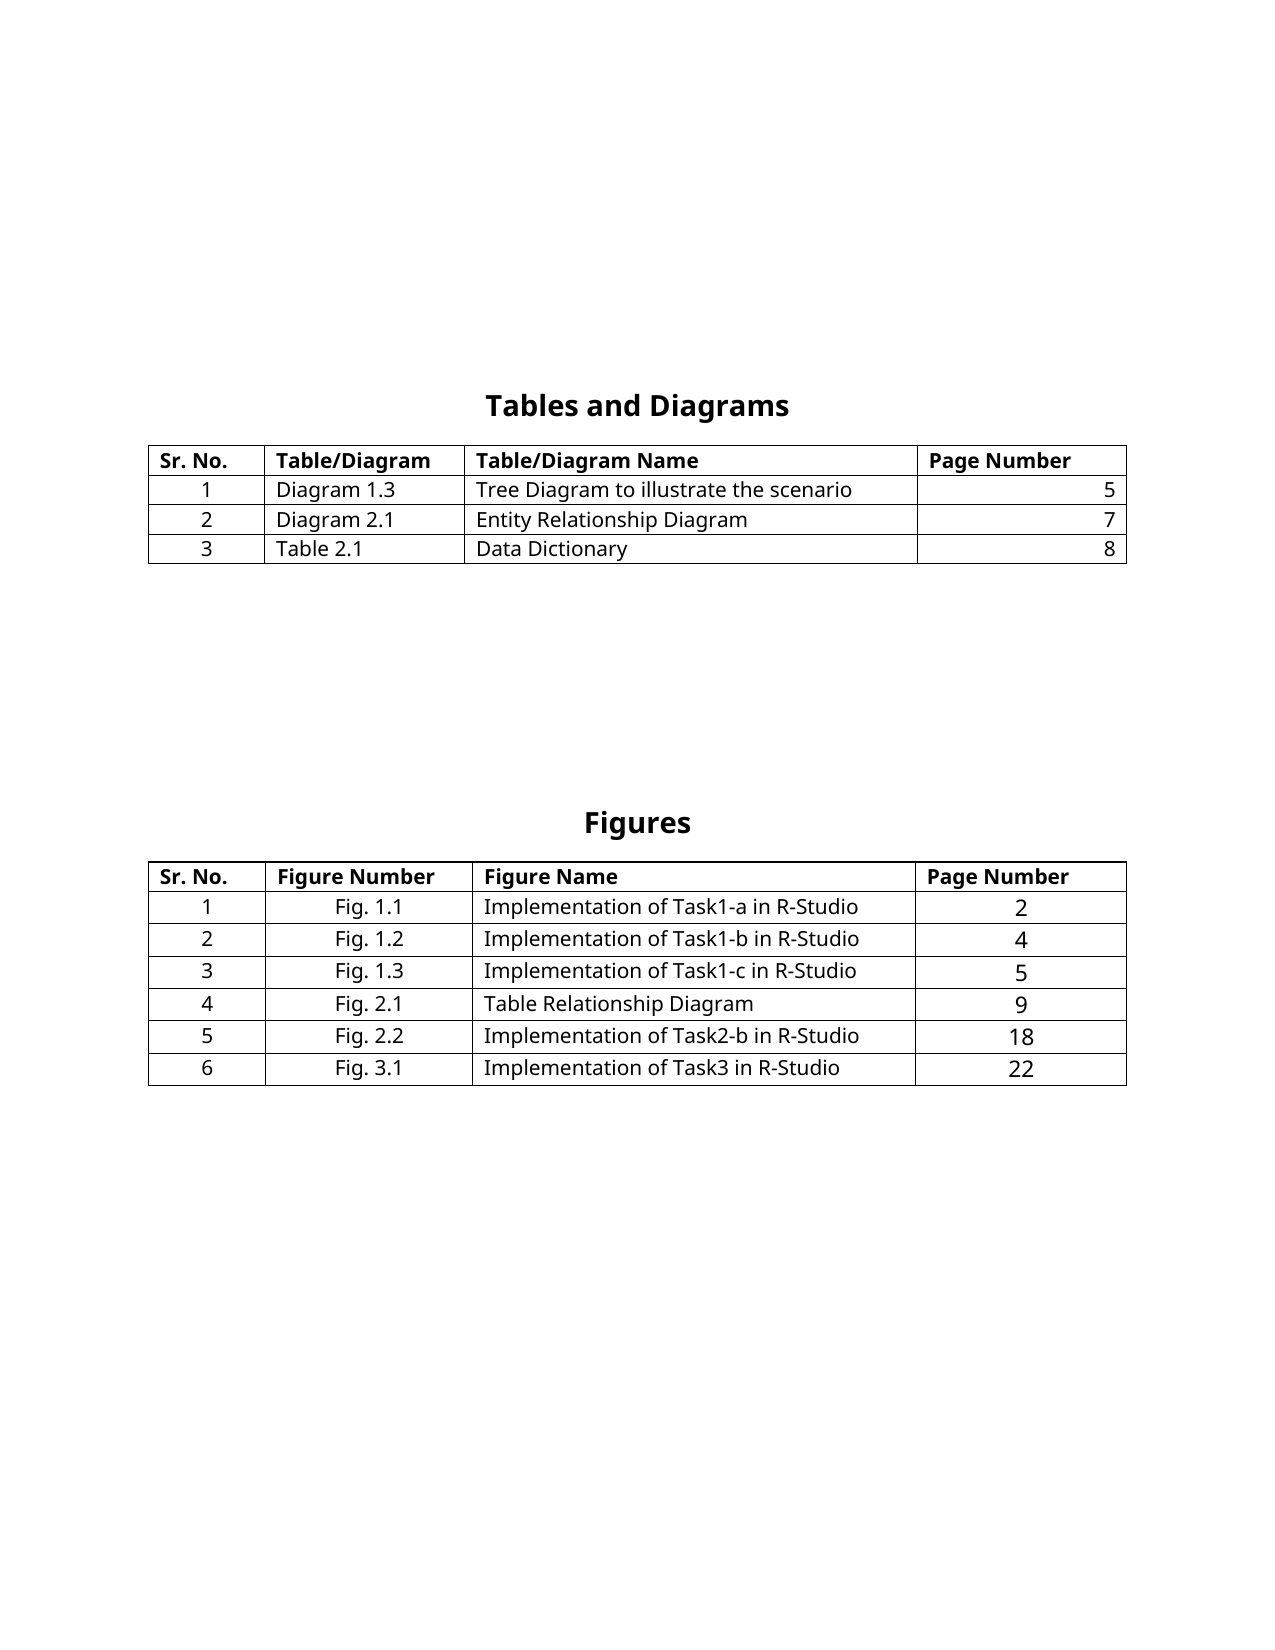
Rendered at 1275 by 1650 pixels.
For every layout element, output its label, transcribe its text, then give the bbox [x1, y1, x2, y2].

table_cell Fig. 1.1 [266, 892, 472, 923]
table_cell Data Dictionary [465, 535, 917, 563]
table_cell 4 [916, 924, 1126, 956]
table_cell Diagram 1.3 [265, 476, 464, 504]
table_cell 18 [916, 1021, 1126, 1052]
table_cell Tree Diagram to illustrate the scenario [465, 476, 917, 504]
table_header Figure Name [473, 863, 915, 891]
table_cell 8 [918, 535, 1126, 563]
table_cell Implementation of Task1-c in R-Studio [473, 957, 915, 988]
table_cell 5 [916, 957, 1126, 988]
text Tables and Diagrams [148, 386, 1127, 425]
table_cell Table 2.1 [265, 535, 464, 563]
table_cell 7 [918, 505, 1126, 533]
table_cell Fig. 2.1 [266, 989, 472, 1020]
table_header Page Number [916, 863, 1126, 891]
table_cell Fig. 1.3 [266, 957, 472, 988]
table_cell Implementation of Task2-b in R-Studio [473, 1021, 915, 1052]
table_header Sr. No. [149, 863, 265, 891]
table_header Table/Diagram [265, 446, 464, 474]
text Figures [148, 802, 1127, 842]
table_cell Implementation of Task3 in R-Studio [473, 1054, 915, 1085]
table_cell 6 [149, 1054, 265, 1085]
table_cell Fig. 3.1 [266, 1054, 472, 1085]
table_cell 3 [149, 957, 265, 988]
table_cell 5 [918, 476, 1126, 504]
table_cell Fig. 1.2 [266, 924, 472, 956]
table_header Table/Diagram Name [465, 446, 917, 474]
table_cell 9 [916, 989, 1126, 1020]
table_cell Implementation of Task1-b in R-Studio [473, 924, 915, 956]
table_header Sr. No. [149, 446, 264, 474]
table_cell Fig. 2.2 [266, 1021, 472, 1052]
table_cell 1 [149, 892, 265, 923]
table_cell 22 [916, 1054, 1126, 1085]
table_cell 2 [916, 892, 1126, 923]
table_cell 1 [149, 476, 264, 504]
table_cell Diagram 2.1 [265, 505, 464, 533]
table_cell 3 [149, 535, 264, 563]
table_cell Implementation of Task1-a in R-Studio [473, 892, 915, 923]
table_cell 5 [149, 1021, 265, 1052]
table_cell 4 [149, 989, 265, 1020]
table_cell Entity Relationship Diagram [465, 505, 917, 533]
table_header Figure Number [266, 863, 472, 891]
table_cell 2 [149, 924, 265, 956]
table_cell 2 [149, 505, 264, 533]
table_cell Table Relationship Diagram [473, 989, 915, 1020]
table_header Page Number [918, 446, 1126, 474]
